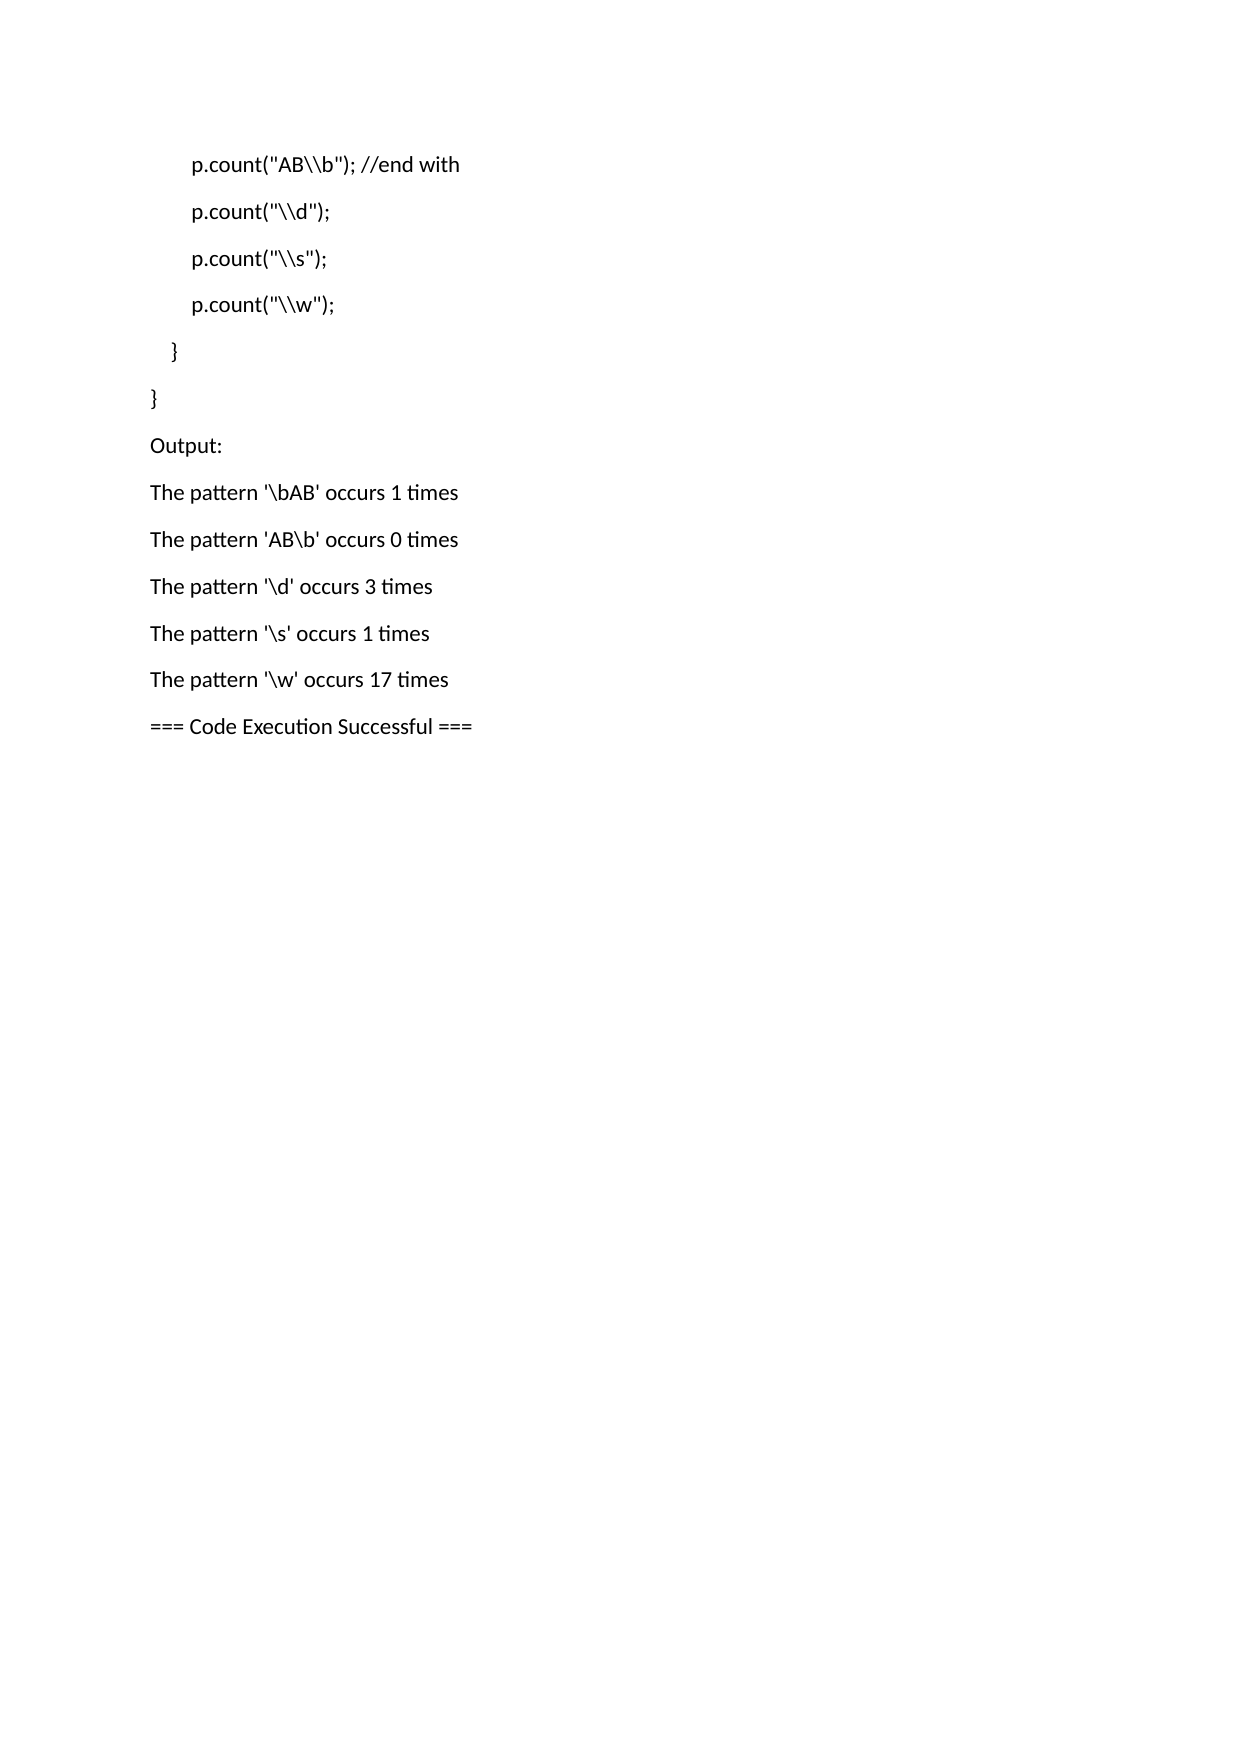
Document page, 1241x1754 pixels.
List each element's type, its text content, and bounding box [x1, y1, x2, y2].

text p.count("AB\\b"); //end with [150, 150, 1090, 178]
text } [150, 337, 1090, 366]
text } [150, 384, 1090, 412]
text The pattern '\s' occurs 1 times [150, 619, 1090, 647]
text The pattern '\bAB' occurs 1 times [150, 478, 1090, 506]
text The pattern '\w' occurs 17 times [150, 666, 1090, 694]
text p.count("\\w"); [150, 291, 1090, 319]
text p.count("\\d"); [150, 197, 1090, 225]
text Output: [150, 431, 1090, 459]
text === Code Execution Successful === [150, 712, 1090, 741]
text p.count("\\s"); [150, 244, 1090, 272]
text The pattern '\d' occurs 3 times [150, 572, 1090, 600]
text The pattern 'AB\b' occurs 0 times [150, 525, 1090, 553]
